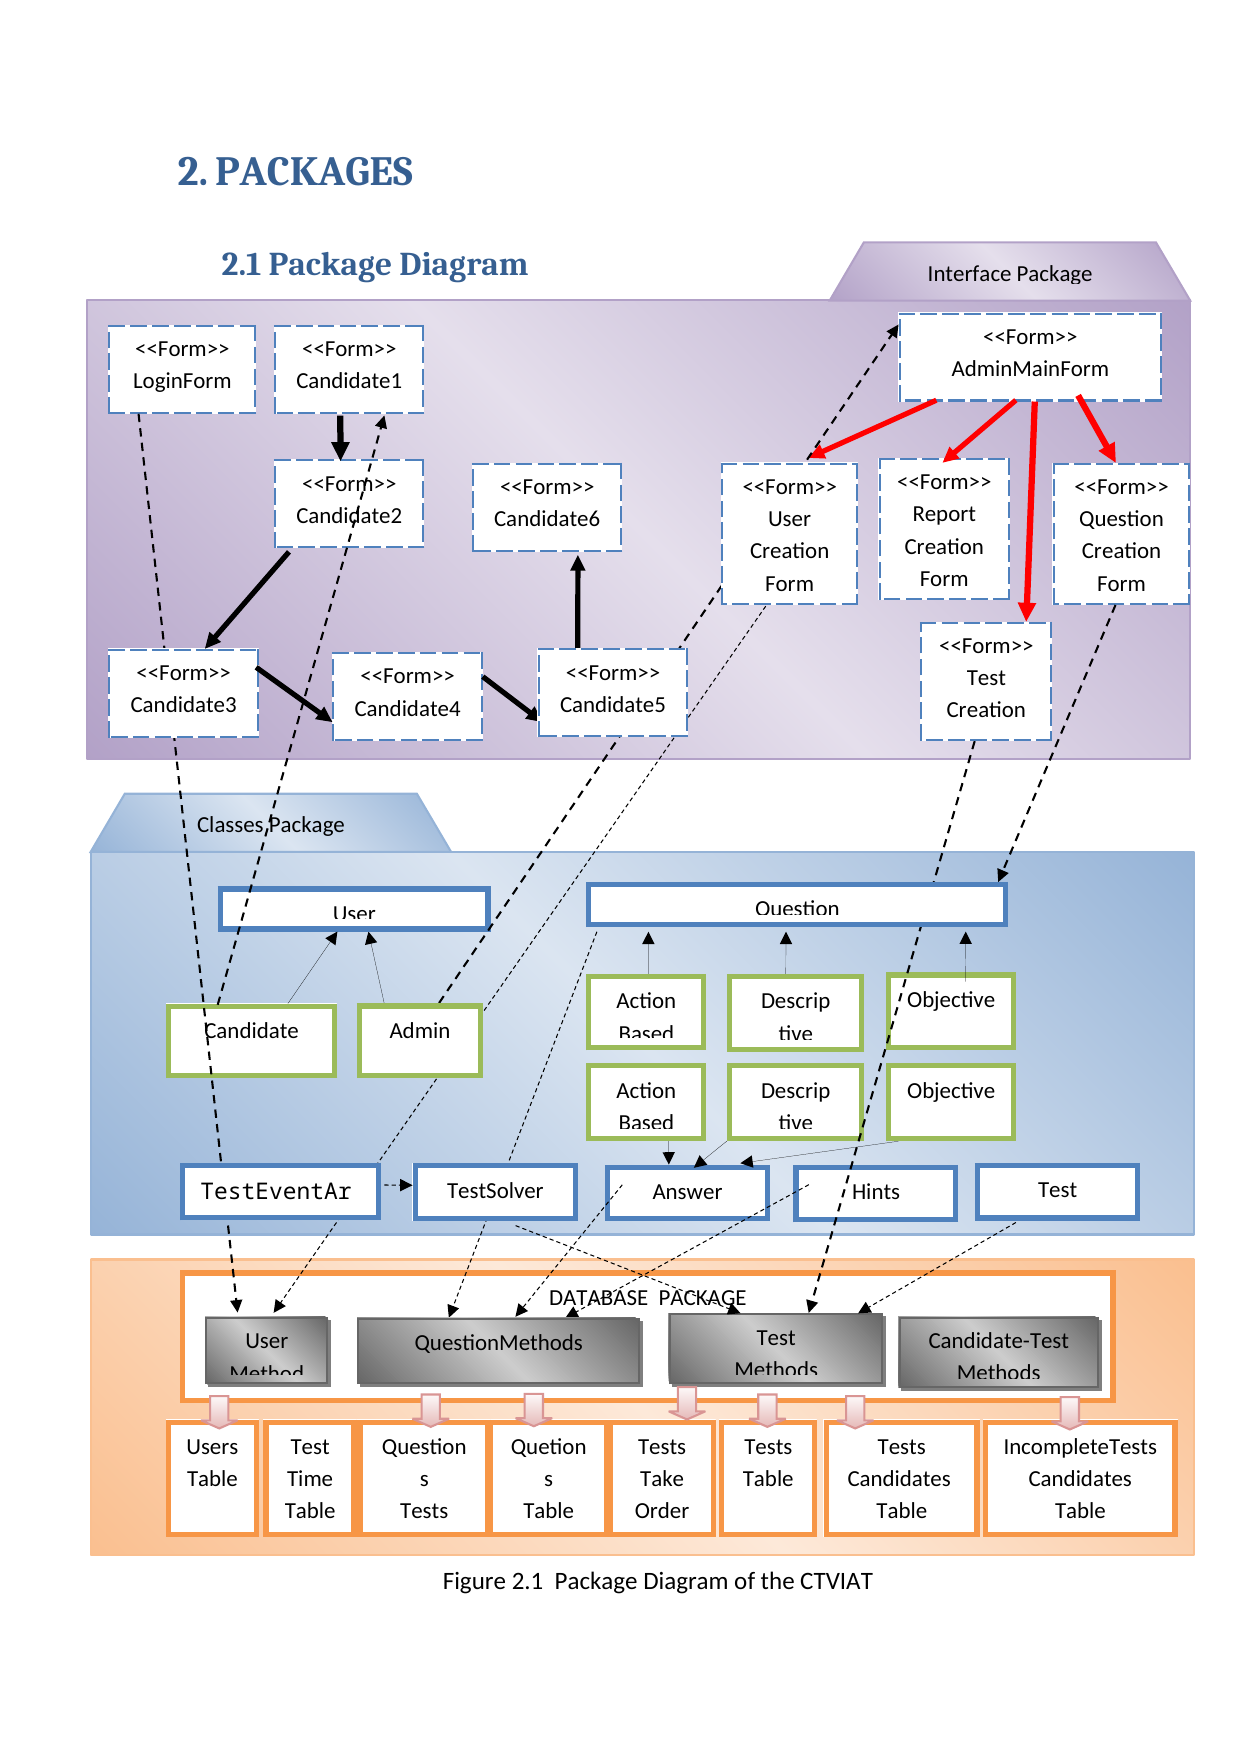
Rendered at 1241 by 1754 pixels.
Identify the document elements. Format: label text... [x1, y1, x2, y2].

subtitle PACKAGES [177, 148, 1093, 196]
subtitle 2.1 Package Diagram [148, 246, 859, 284]
text Figure 2.1 Package Diagram of the CTVIAT [369, 1565, 1093, 1595]
